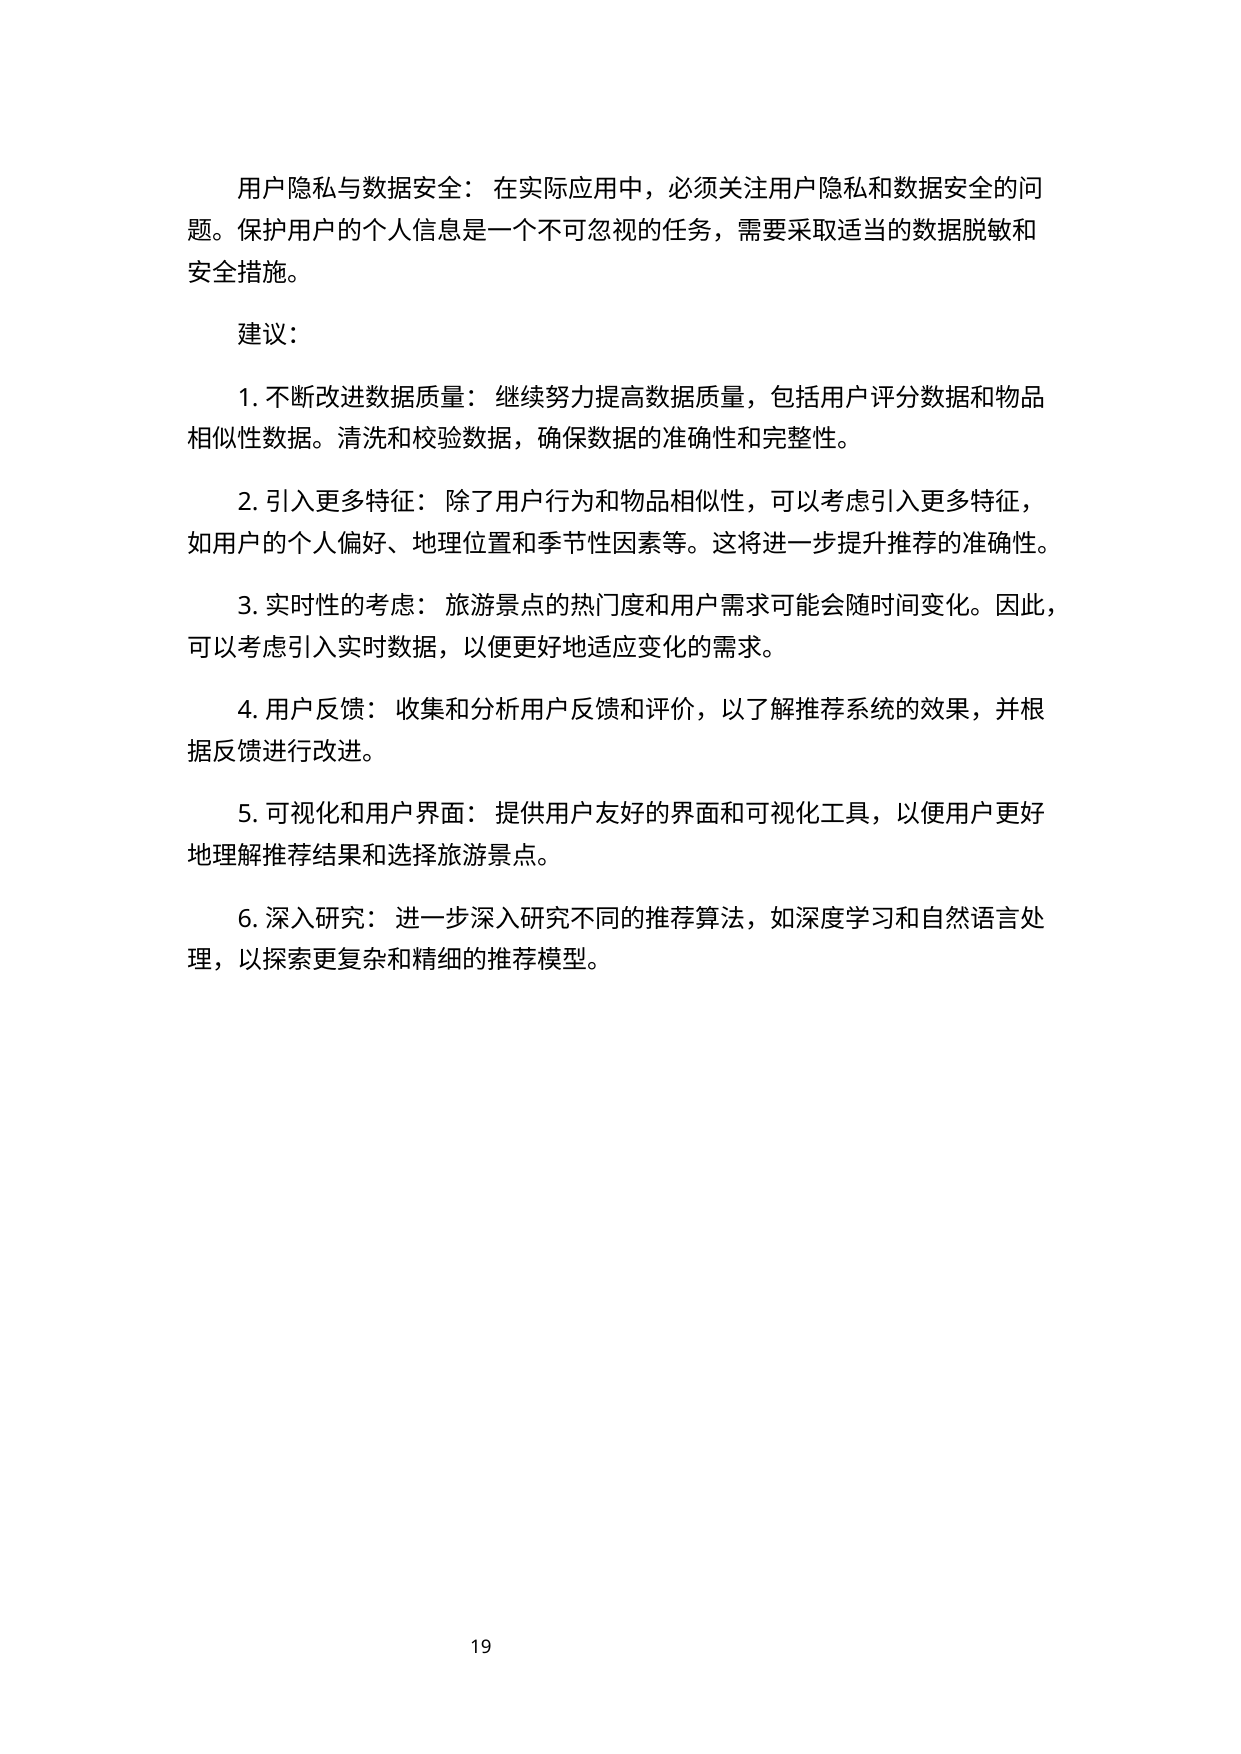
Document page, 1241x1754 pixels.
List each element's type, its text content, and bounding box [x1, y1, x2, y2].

text 2. 引入更多特征： 除了用户行为和物品相似性，可以考虑引入更多特征，如用户的个人偏好、地理位置和季节性因素等。这将进一步提升推荐的准确性。 [187, 477, 1053, 560]
text 建议： [187, 310, 1053, 352]
text 5. 可视化和用户界面： 提供用户友好的界面和可视化工具，以便用户更好地理解推荐结果和选择旅游景点。 [187, 789, 1053, 873]
text 1. 不断改进数据质量： 继续努力提高数据质量，包括用户评分数据和物品相似性数据。清洗和校验数据，确保数据的准确性和完整性。 [187, 373, 1053, 456]
text 4. 用户反馈： 收集和分析用户反馈和评价，以了解推荐系统的效果，并根据反馈进行改进。 [187, 685, 1053, 769]
text 3. 实时性的考虑： 旅游景点的热门度和用户需求可能会随时间变化。因此，可以考虑引入实时数据，以便更好地适应变化的需求。 [187, 581, 1053, 664]
text 用户隐私与数据安全： 在实际应用中，必须关注用户隐私和数据安全的问题。保护用户的个人信息是一个不可忽视的任务，需要采取适当的数据脱敏和安全措施。 [187, 164, 1053, 289]
text 6. 深入研究： 进一步深入研究不同的推荐算法，如深度学习和自然语言处理，以探索更复杂和精细的推荐模型。 [187, 894, 1053, 977]
